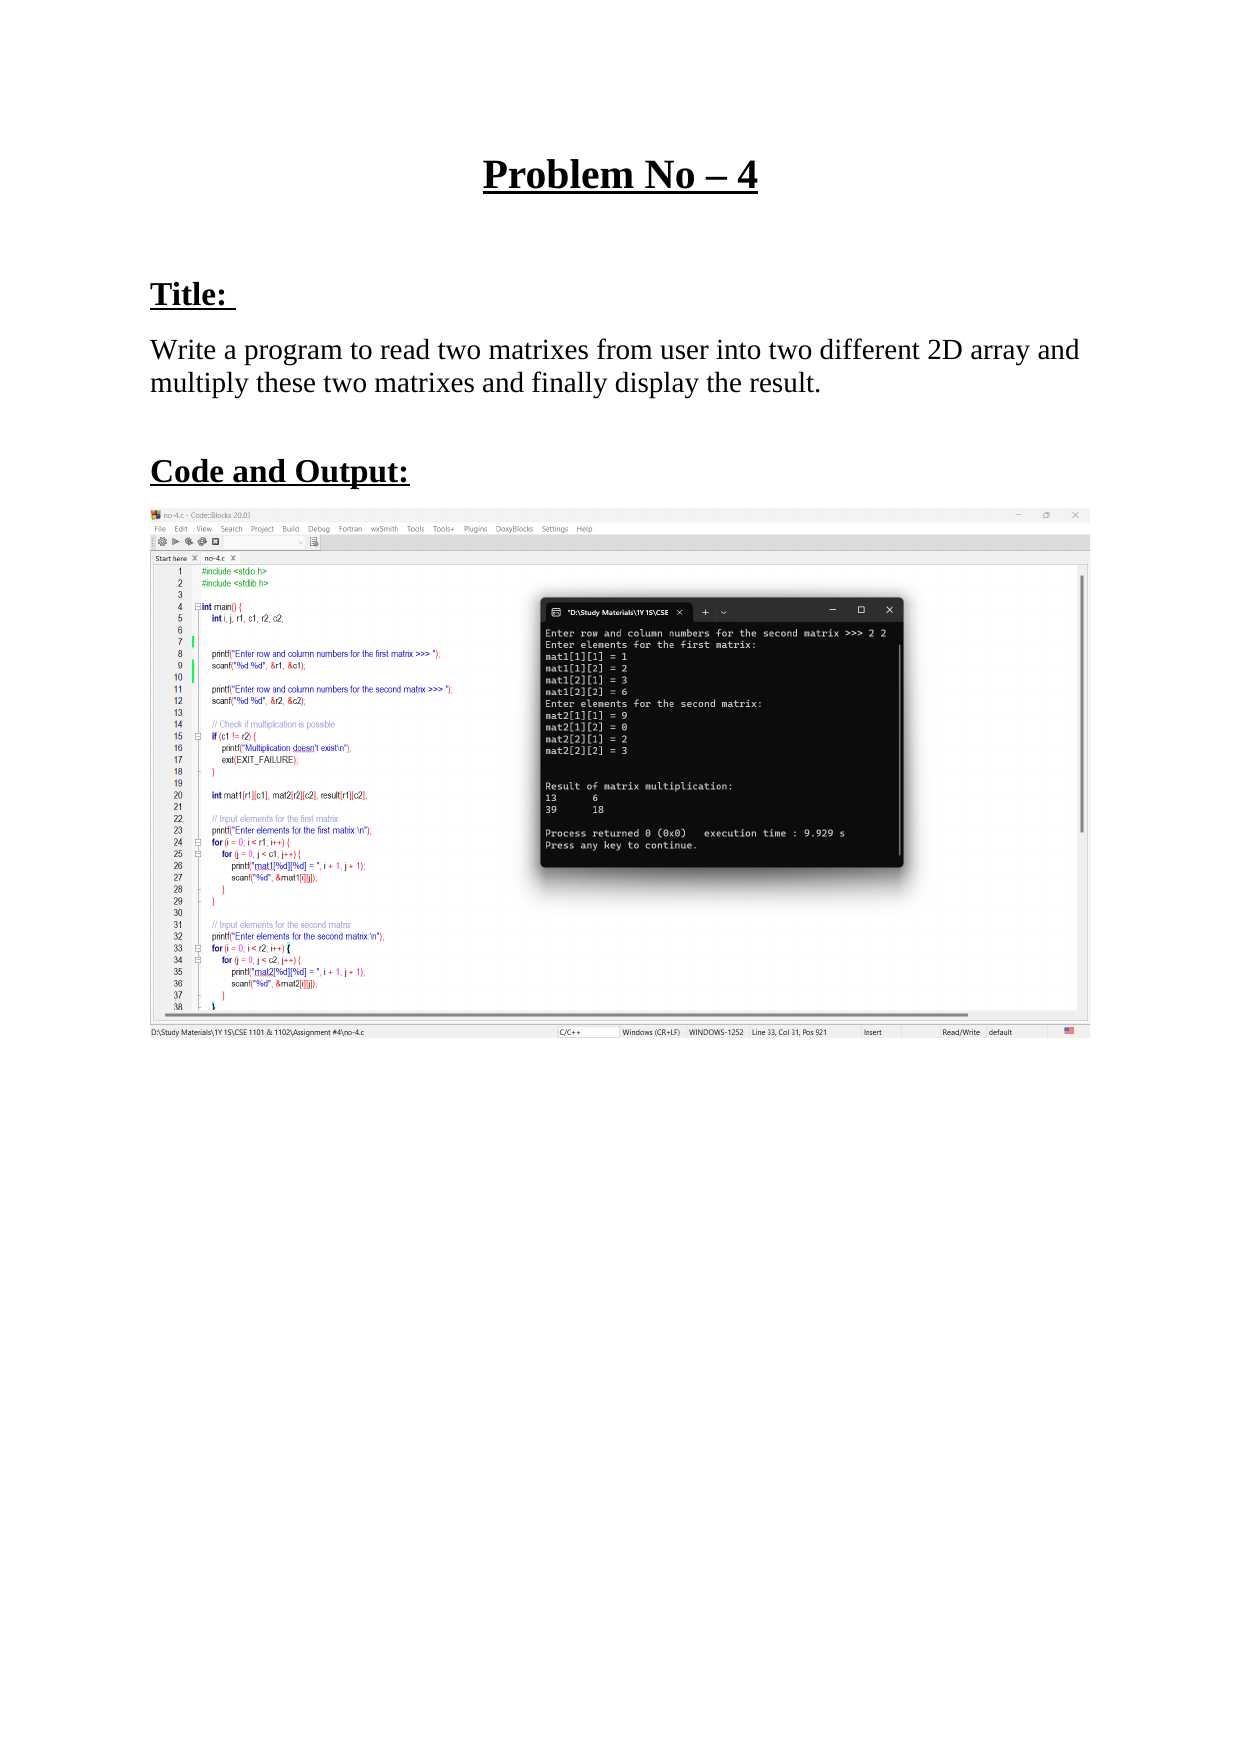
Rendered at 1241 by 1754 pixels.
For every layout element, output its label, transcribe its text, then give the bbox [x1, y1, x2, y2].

text Problem No – 4 [150, 150, 1090, 198]
text Title: [150, 275, 1090, 313]
text Write a program to read two matrixes from user into two different 2D array and multiply these two matrixes and finally display the result. [150, 332, 1090, 399]
text Code and Output: [150, 451, 1090, 489]
picture [150, 508, 1091, 1038]
